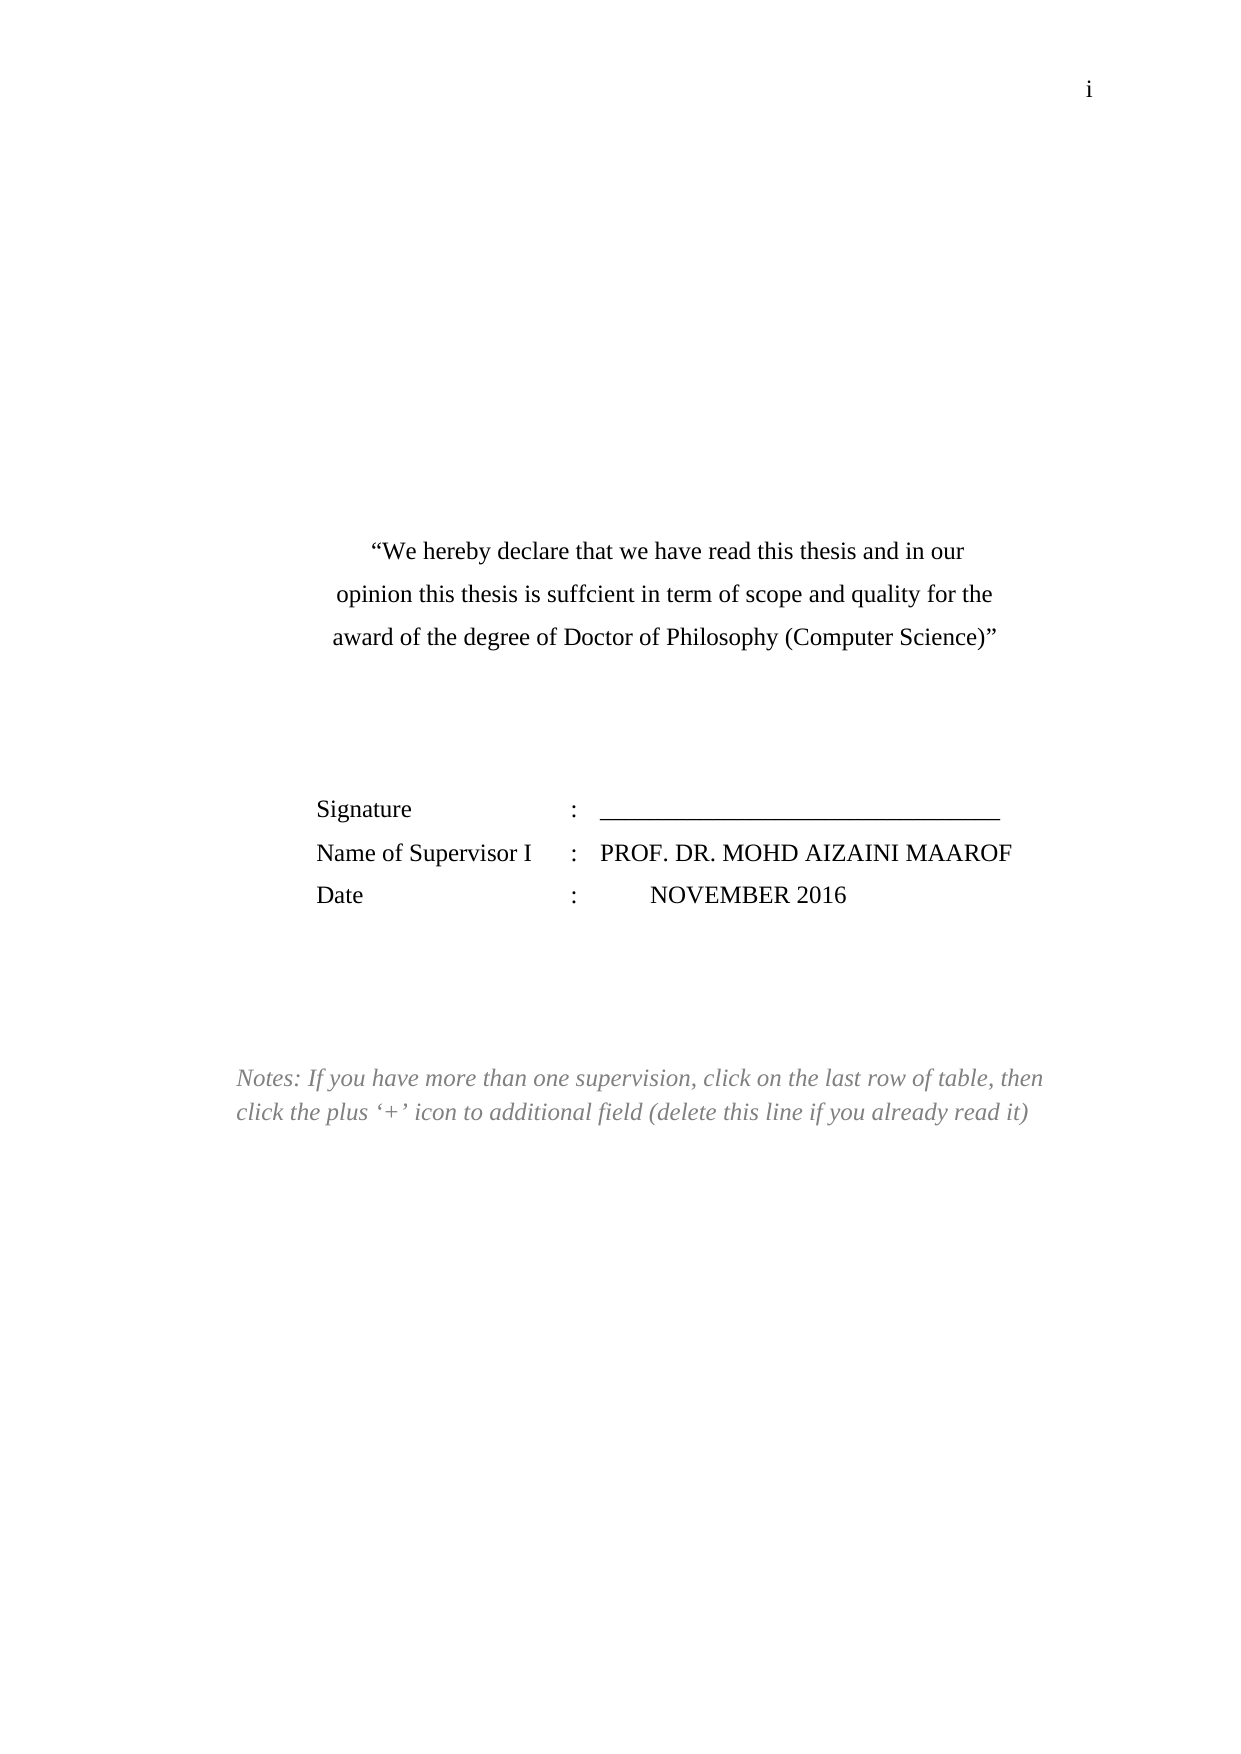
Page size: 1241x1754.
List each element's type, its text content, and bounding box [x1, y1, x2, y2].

text opinion this thesis is suffcient in term of scope and quality for the [236, 579, 1092, 608]
text award of the degree of ” [236, 622, 1092, 651]
text Notes: If you have more than one supervision, click on the last row of table, then click the plus ‘+’ icon to additional field (delete this line if you already read it) [236, 1063, 1092, 1125]
text “We hereby declare that we have read this thesis and in our [236, 536, 1092, 564]
